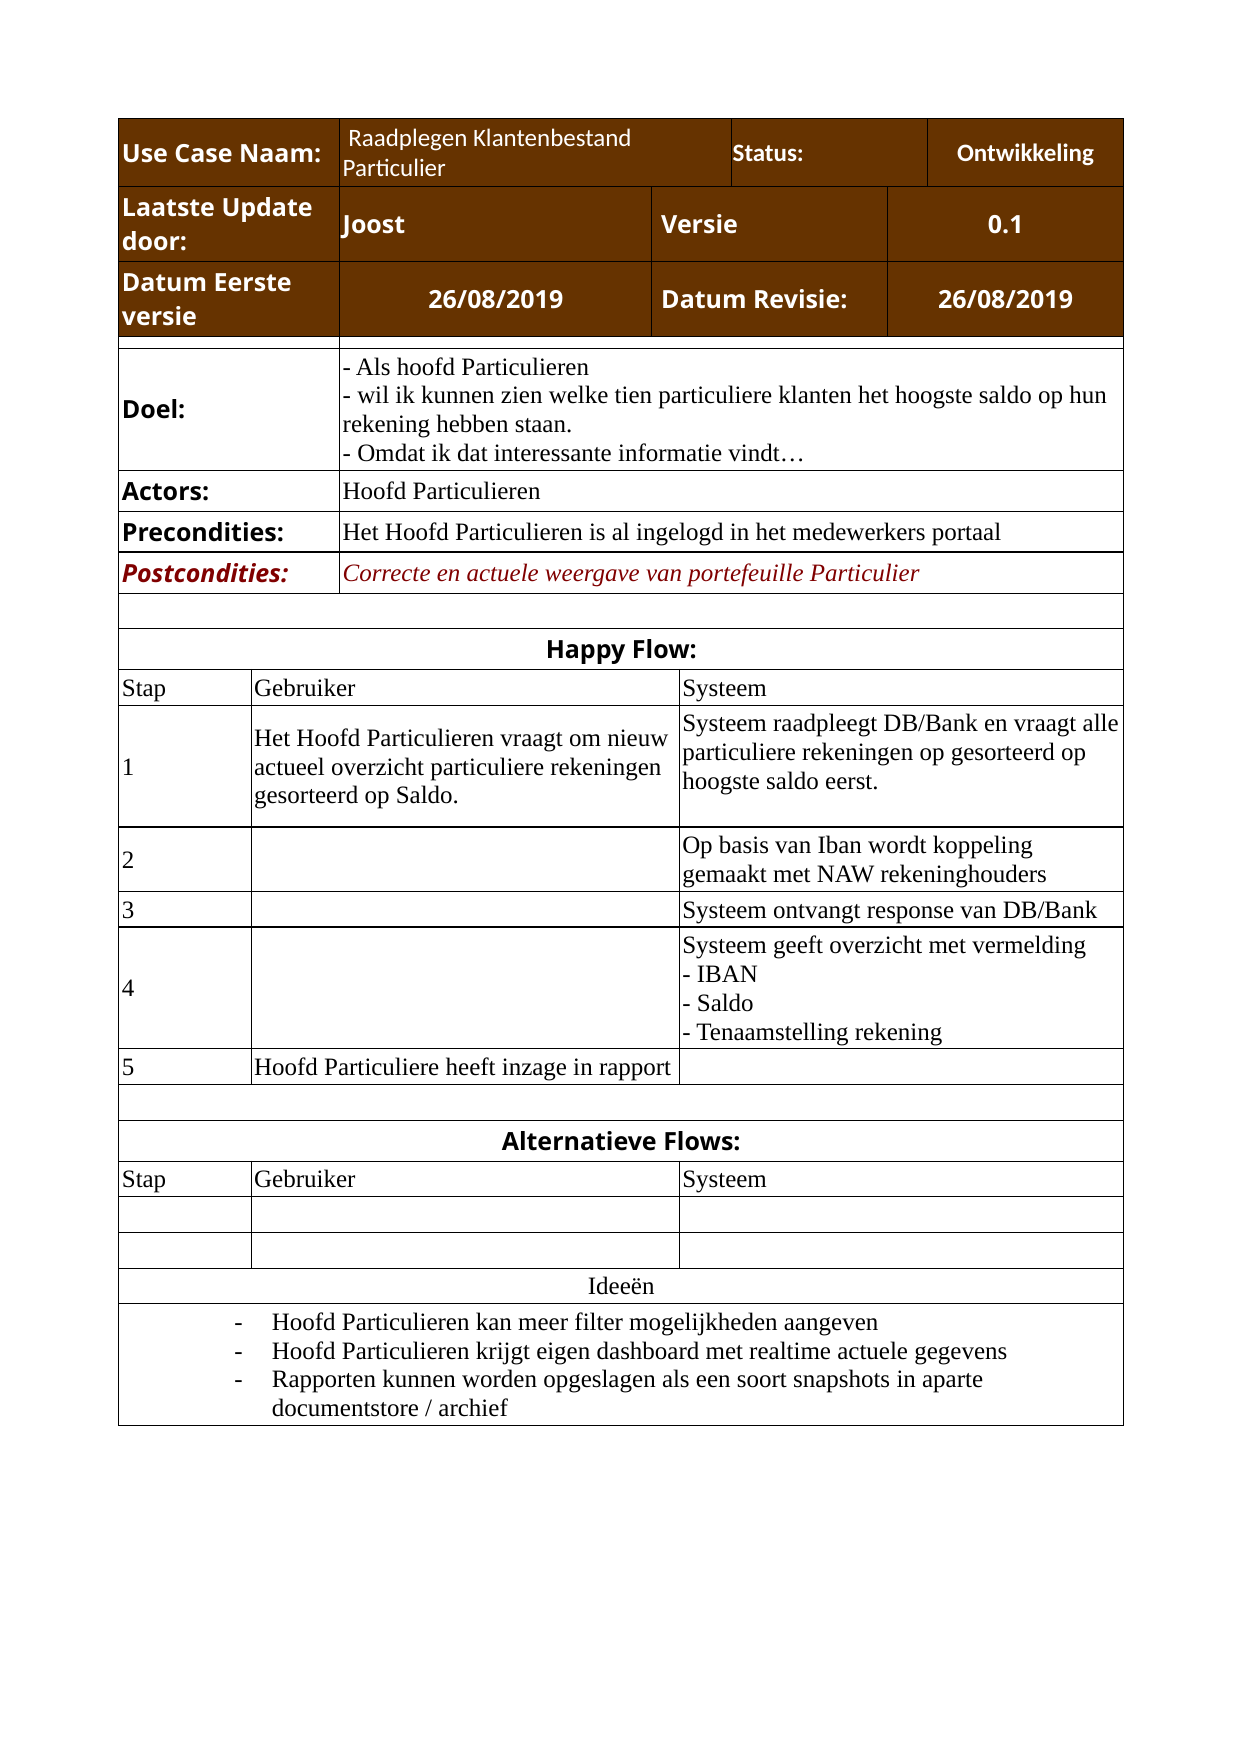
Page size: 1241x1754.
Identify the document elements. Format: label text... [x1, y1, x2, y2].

table_cell Versie [652, 187, 887, 261]
table_cell Hoofd Particulieren [340, 471, 1123, 511]
table_cell Hoofd Particulieren kan meer filter mogelijkheden aangeven Hoofd Particulieren krijgt eigen dashboard met realtime actuele gegevens Rapporten kunnen worden opgeslagen als een soort snapshots in aparte documentstore / archief [119, 1304, 1123, 1425]
table_cell Correcte en actuele weergave van portefeuille Particulier [340, 553, 1123, 592]
table_cell 5 [119, 1049, 251, 1084]
table_cell [680, 1233, 1123, 1267]
table_cell Gebruiker [252, 670, 679, 704]
table_cell Doel: [119, 349, 339, 469]
table_cell Op basis van Iban wordt koppeling gemaakt met NAW rekeninghouders [680, 828, 1123, 891]
table_cell [252, 828, 679, 891]
table_cell 1 [119, 706, 251, 826]
table_cell [252, 928, 679, 1048]
table_cell Stap [119, 670, 251, 704]
table_cell Datum Eerste versie [119, 262, 339, 336]
table_cell [252, 1233, 679, 1267]
table_cell 4 [119, 928, 251, 1048]
table_cell 2 [119, 828, 251, 891]
table_cell Actors: [119, 471, 339, 511]
table_cell Happy Flow: [119, 629, 1123, 669]
table_cell Datum Revisie: [652, 262, 887, 336]
table_cell [119, 1085, 1123, 1119]
table_cell [119, 337, 339, 348]
table_cell Systeem raadpleegt DB/Bank en vraagt alle particuliere rekeningen op gesorteerd op hoogste saldo eerst. [680, 706, 1123, 826]
table_cell Postcondities: [119, 553, 339, 592]
table_cell Joost [340, 187, 651, 261]
table_cell Systeem geeft overzicht met vermelding - IBAN - Saldo - Tenaamstelling rekening [680, 928, 1123, 1048]
table_cell [340, 337, 1123, 348]
table_cell Het Hoofd Particulieren vraagt om nieuw actueel overzicht particuliere rekeningen gesorteerd op Saldo. [252, 706, 679, 826]
table_cell - Als hoofd Particulieren - wil ik kunnen zien welke tien particuliere klanten het hoogste saldo op hun rekening hebben staan. - Omdat ik dat interessante informatie vindt… [340, 349, 1123, 469]
table_cell [119, 1197, 251, 1232]
table_cell 26/08/2019 [888, 262, 1123, 336]
table_cell Gebruiker [252, 1162, 679, 1196]
table_header Status: [732, 119, 927, 186]
table_cell 0.1 [888, 187, 1123, 261]
table_cell [119, 1233, 251, 1267]
table_cell [252, 892, 679, 926]
table_cell Systeem ontvangt response van DB/Bank [680, 892, 1123, 926]
table_header Use Case Naam: [119, 119, 339, 186]
table_cell [680, 1049, 1123, 1084]
table_cell Ideeën [119, 1269, 1123, 1303]
table_cell Het Hoofd Particulieren is al ingelogd in het medewerkers portaal [340, 512, 1123, 551]
table_cell Precondities: [119, 512, 339, 551]
table_cell [119, 594, 1123, 628]
table_header Raadplegen Klantenbestand Particulier [340, 119, 731, 186]
table_cell Systeem [680, 670, 1123, 704]
table_cell Laatste Update door: [119, 187, 339, 261]
table_header Ontwikkeling [928, 119, 1123, 186]
table_cell Systeem [680, 1162, 1123, 1196]
table_cell Alternatieve Flows: [119, 1121, 1123, 1161]
table_cell [252, 1197, 679, 1232]
table_cell Hoofd Particuliere heeft inzage in rapport [252, 1049, 679, 1084]
table_cell [680, 1197, 1123, 1232]
table_cell Stap [119, 1162, 251, 1196]
table_cell 26/08/2019 [340, 262, 651, 336]
table_cell 3 [119, 892, 251, 926]
